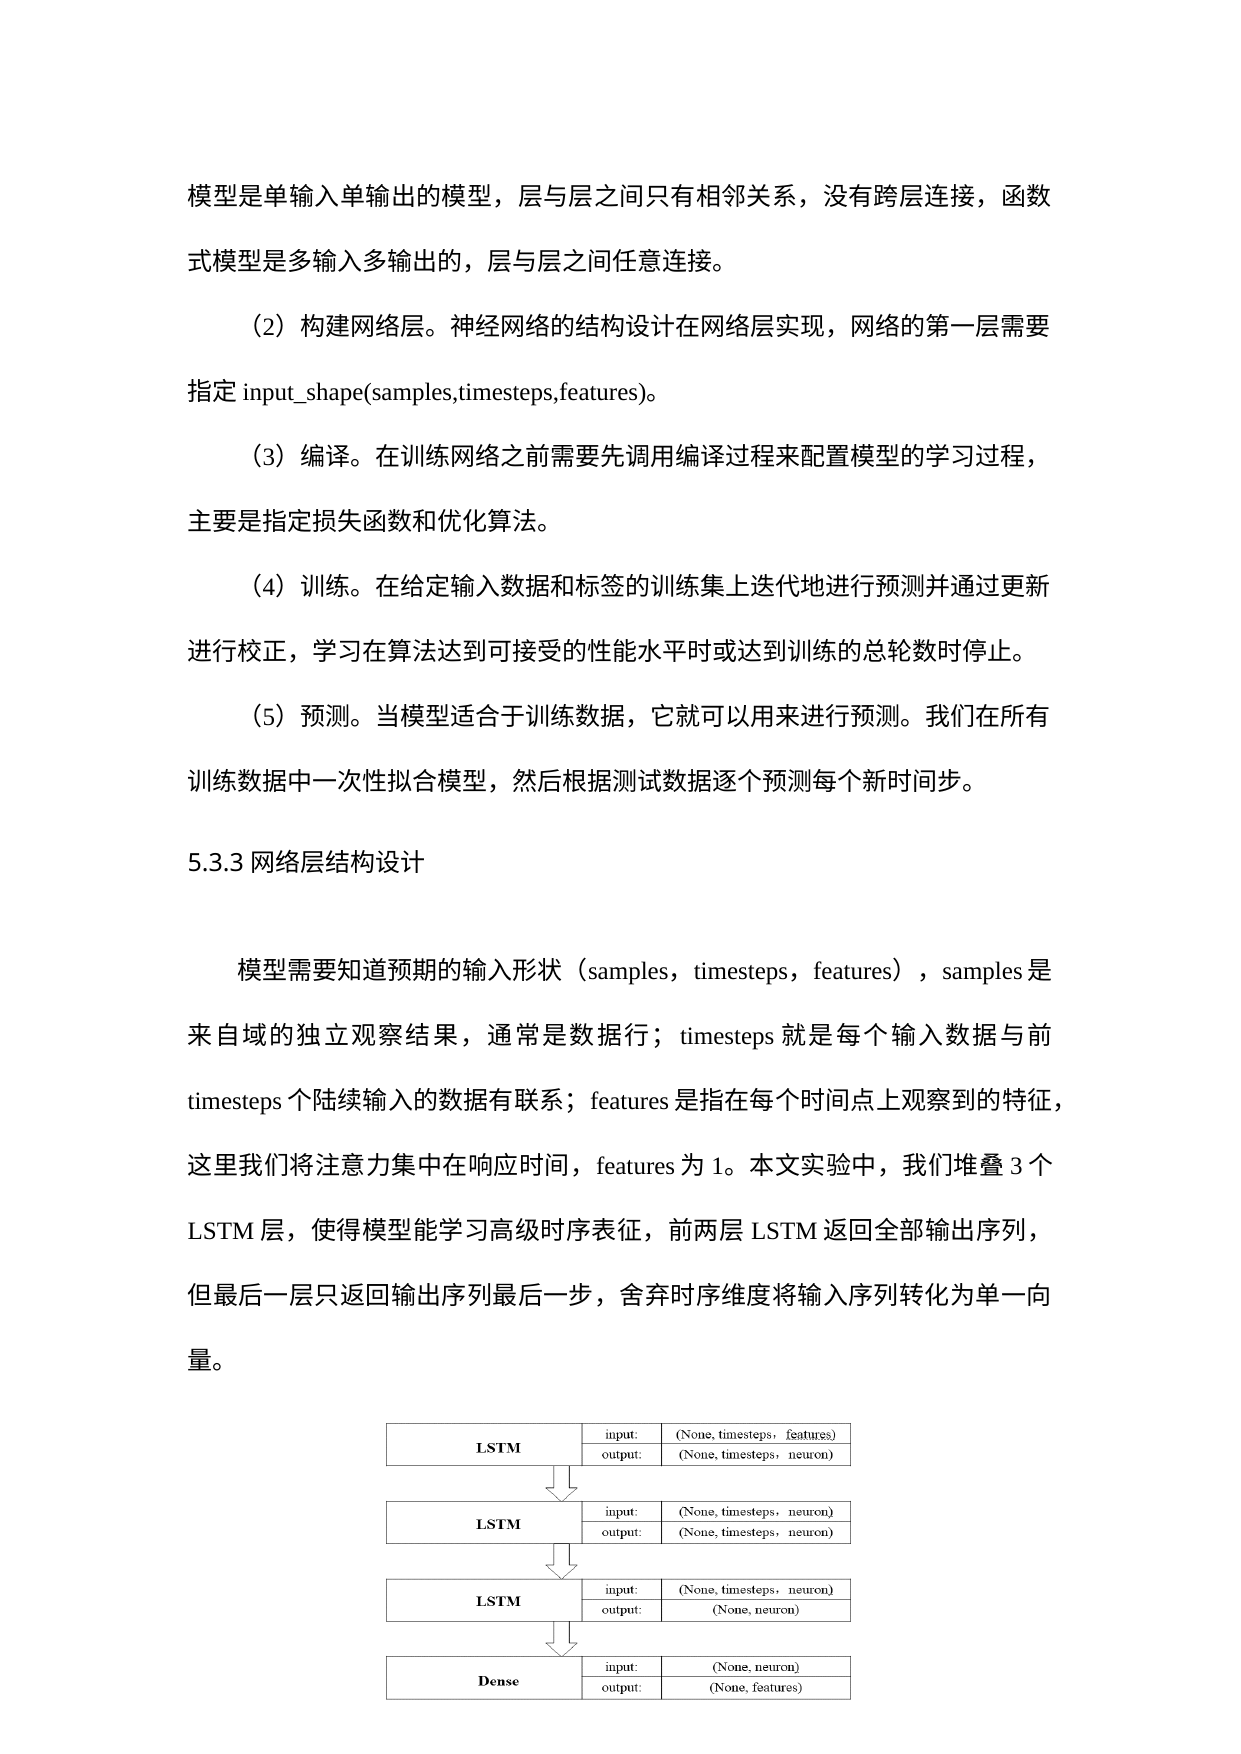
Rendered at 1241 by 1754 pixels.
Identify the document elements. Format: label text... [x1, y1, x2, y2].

text （2）构建网络层。神经网络的结构设计在网络层实现，网络的第一层需要指定input_shape(samples,timesteps,features)。 [187, 292, 1053, 422]
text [187, 162, 1053, 292]
text （5）预测。当模型适合于训练数据，它就可以用来进行预测。我们在所有训练数据中一次性拟合模型，然后根据测试数据逐个预测每个新时间步。 [187, 682, 1053, 812]
picture [241, 1398, 996, 1754]
subtitle 5.3.3 网络层结构设计 [187, 828, 1053, 893]
text （4）训练。在给定输入数据和标签的训练集上迭代地进行预测并通过更新进行校正，学习在算法达到可接受的性能水平时或达到训练的总轮数时停止。 [187, 552, 1053, 682]
text （3）编译。在训练网络之前需要先调用编译过程来配置模型的学习过程，主要是指定损失函数和优化算法。 [187, 422, 1053, 552]
text 模型需要知道预期的输入形状（samples，timesteps，features），samples是来自域的独立观察结果，通常是数据行；timesteps就是每个输入数据与前timesteps个陆续输入的数据有联系；features是指在每个时间点上观察到的特征，这里我们将注意力集中在响应时间，features为1。本文实验中，我们堆叠3个LSTM层，使得模型能学习高级时序表征，前两层LSTM返回全部输出序列，但最后一层只返回输出序列最后一步，舍弃时序维度将输入序列转化为单一向量。 [187, 936, 1053, 1391]
